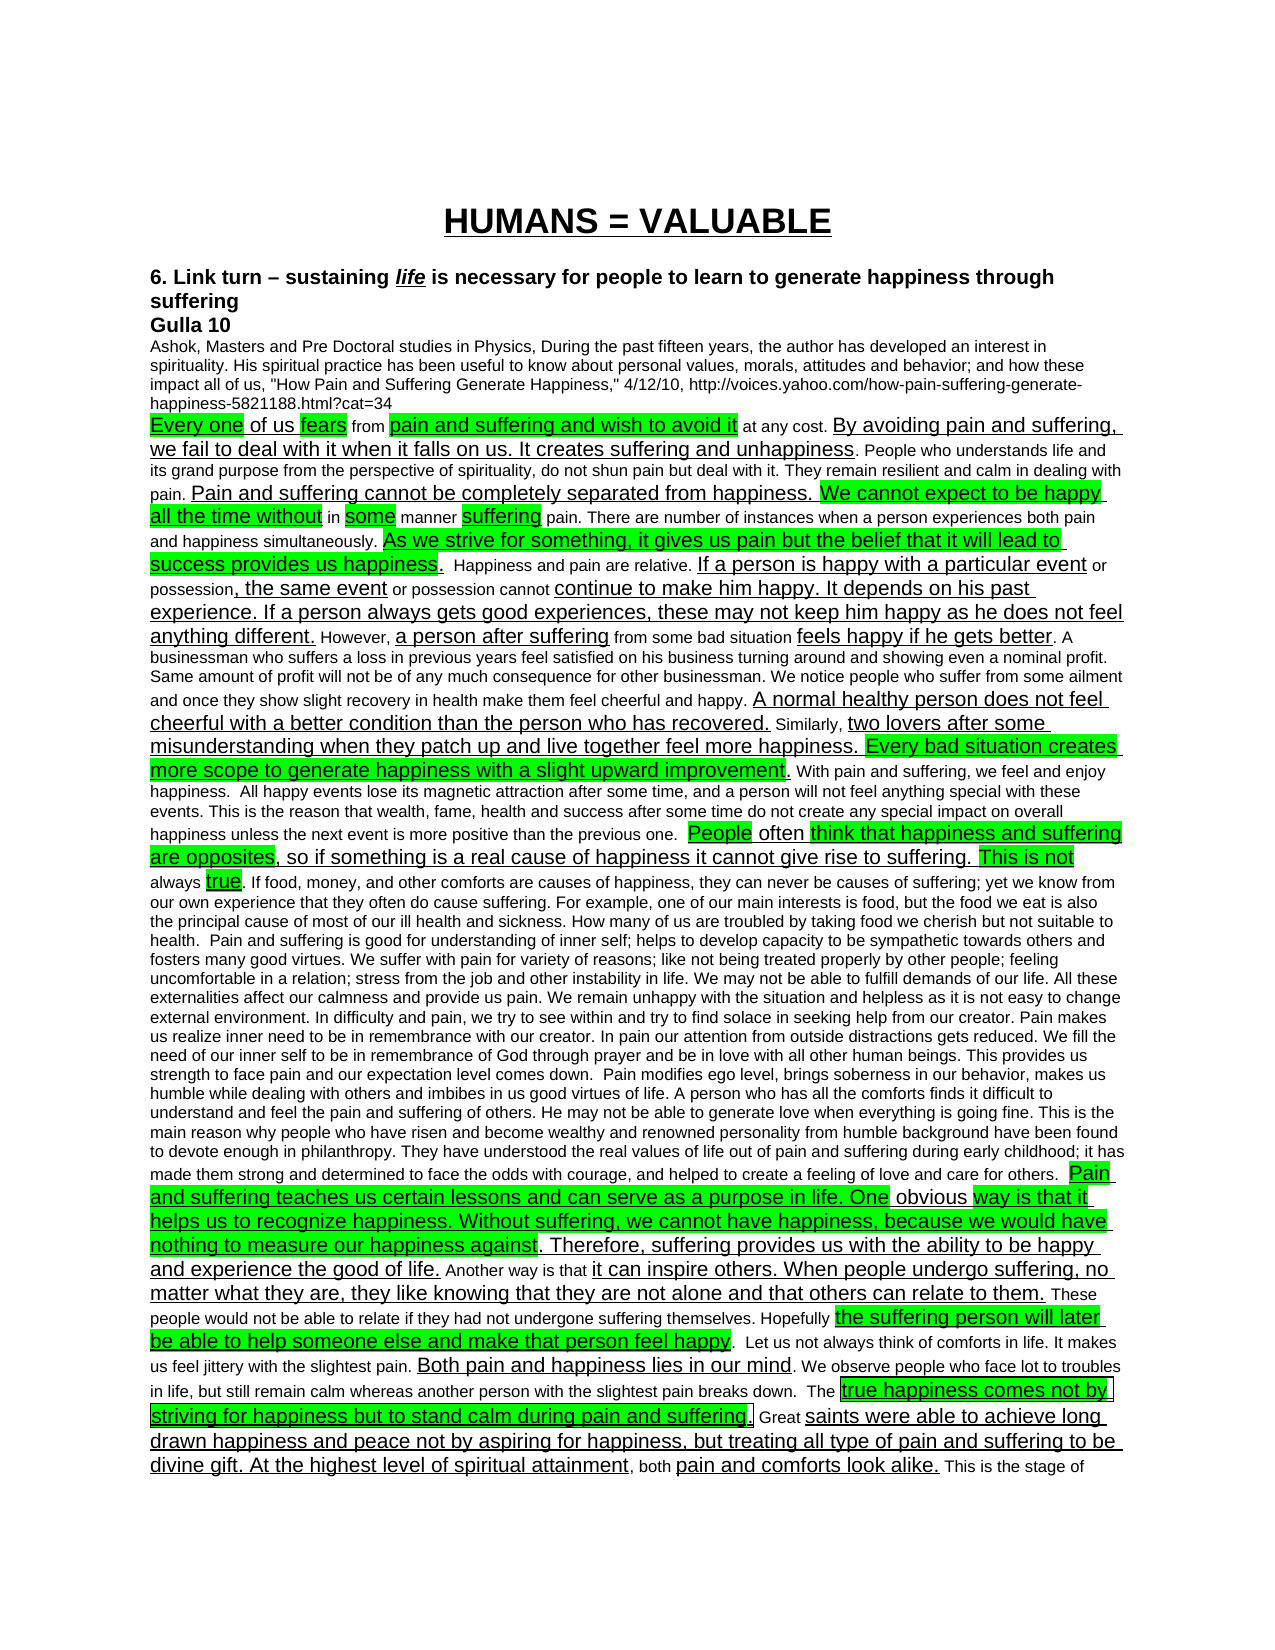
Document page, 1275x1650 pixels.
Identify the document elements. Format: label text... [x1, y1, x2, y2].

text Gulla 10 [150, 313, 1125, 337]
subtitle humans = valuable [150, 200, 1125, 241]
text 6. Link turn – sustaining life is necessary for people to learn to generate happiness through suffering [150, 265, 1125, 313]
text Ashok, Masters and Pre Doctoral studies in Physics, During the past fifteen years, the author has developed an interest in spirituality. His spiritual practice has been useful to know about personal values, morals, attitudes and behavior; and how these impact all of us, "How Pain and Suffering Generate Happiness," 4/12/10, http://voices.yahoo.com/how-pain-suffering-generate-happiness-5821188.html?cat=34 [150, 337, 1125, 413]
